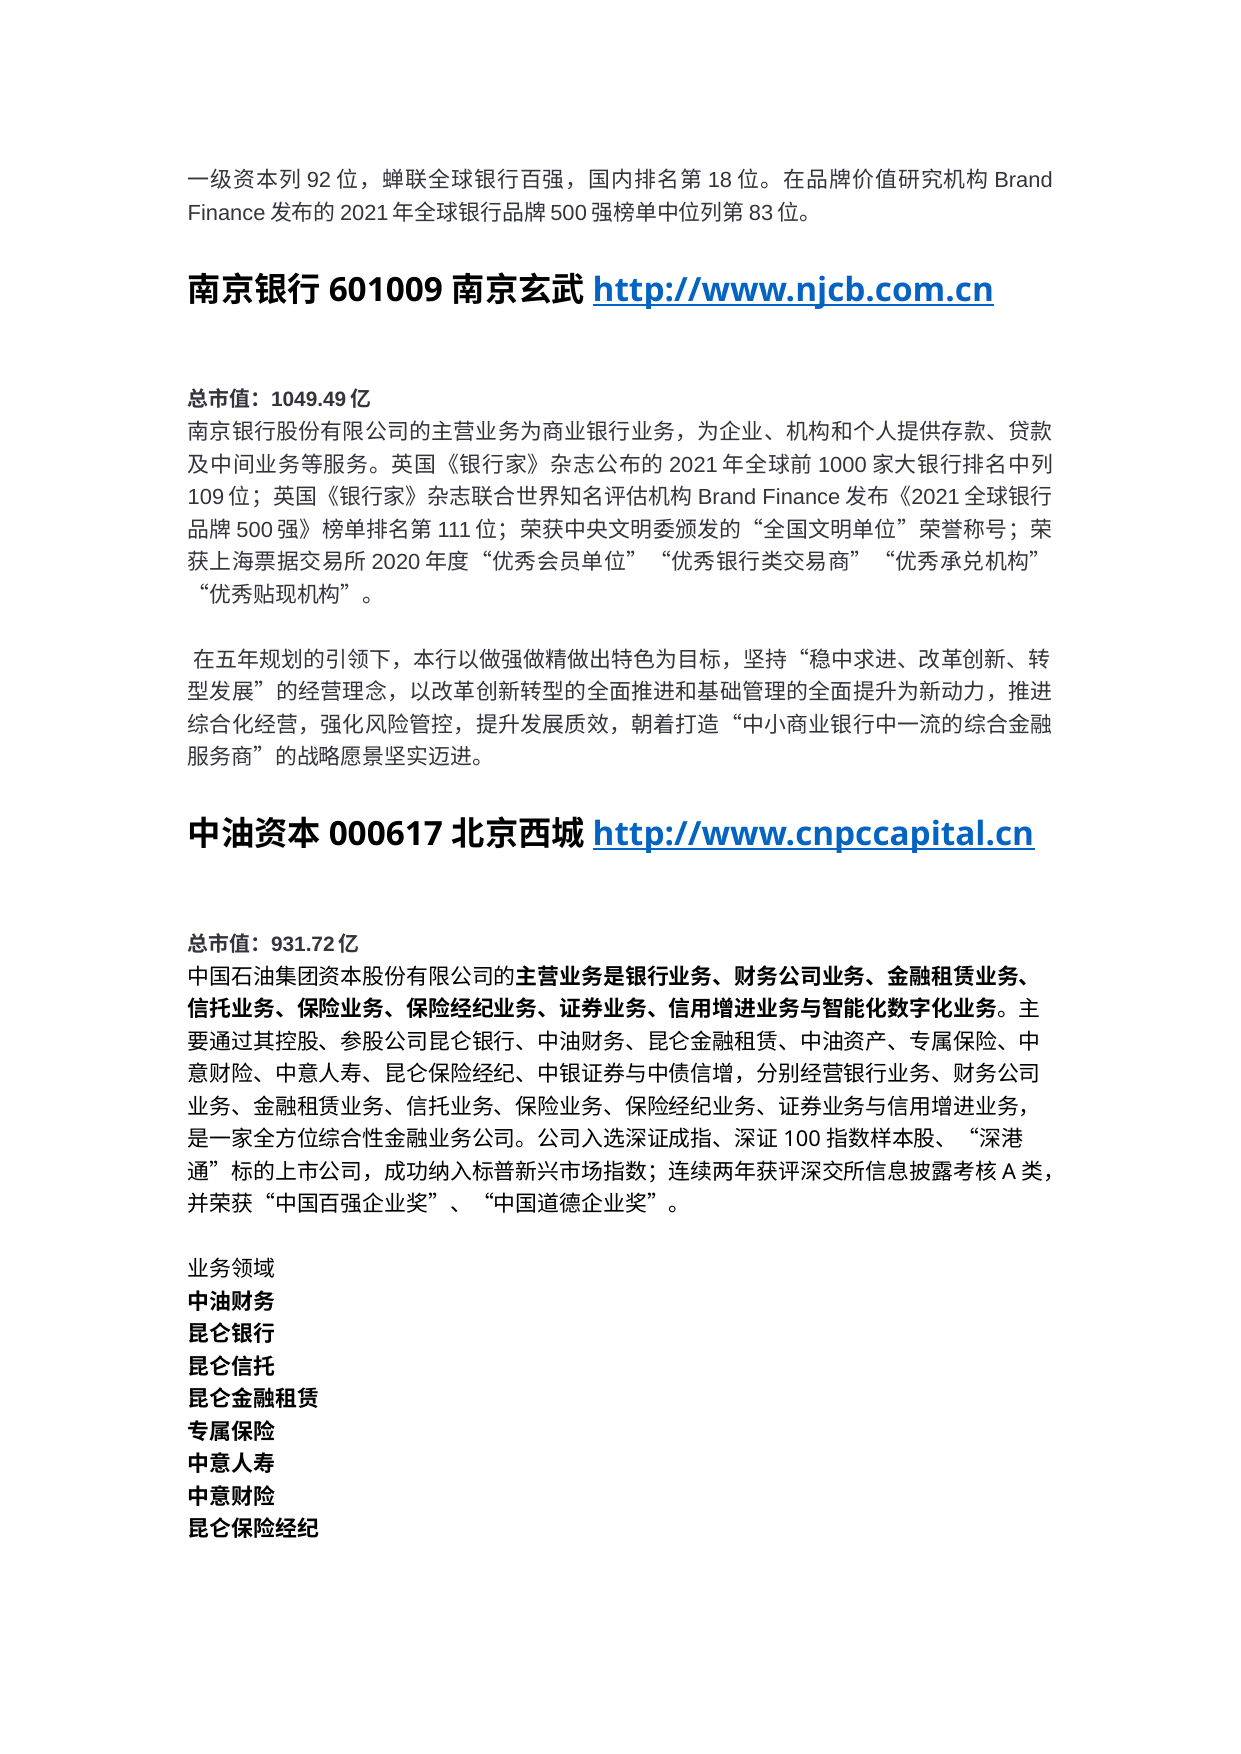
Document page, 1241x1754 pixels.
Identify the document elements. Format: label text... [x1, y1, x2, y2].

text 在五年规划的引领下，本行以做强做精做出特色为目标，坚持“稳中求进、改革创新、转型发展”的经营理念，以改革创新转型的全面推进和基础管理的全面提升为新动力，推进综合化经营，强化风险管控，提升发展质效，朝着打造“中小商业银行中一流的综合金融服务商”的战略愿景坚实迈进。 [187, 641, 1053, 771]
text 专属保险 [187, 1413, 1053, 1446]
text 业务领域 [187, 1251, 1053, 1283]
text 中意人寿 [187, 1446, 1053, 1478]
text 中国石油集团资本股份有限公司的主营业务是银行业务、财务公司业务、金融租赁业务、信托业务、保险业务、保险经纪业务、证券业务、信用增进业务与智能化数字化业务。主要通过其控股、参股公司昆仑银行、中油财务、昆仑金融租赁、中油资产、专属保险、中意财险、中意人寿、昆仑保险经纪、中银证券与中债信增，分别经营银行业务、财务公司业务、金融租赁业务、信托业务、保险业务、保险经纪业务、证券业务与信用增进业务，是一家全方位综合性金融业务公司。公司入选深证成指、深证 100 指数样本股、“深港通”标的上市公司，成功纳入标普新兴市场指数；连续两年获评深交所信息披露考核 A 类，并荣获“中国百强企业奖”、“中国道德企业奖”。 [187, 958, 1053, 1218]
text 昆仑保险经纪 [187, 1511, 1053, 1543]
text 总市值：931.72亿 [187, 926, 1053, 958]
subtitle 中油资本 000617 北京西城 http://www.cnpccapital.cn [187, 798, 1053, 863]
text 中意财险 [187, 1478, 1053, 1511]
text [187, 162, 1053, 227]
text 昆仑银行 [187, 1316, 1053, 1348]
text 昆仑信托 [187, 1348, 1053, 1381]
text 中油财务 [187, 1283, 1053, 1316]
text 南京银行股份有限公司的主营业务为商业银行业务，为企业、机构和个人提供存款、贷款及中间业务等服务。英国《银行家》杂志公布的2021年全球前1000家大银行排名中列109位；英国《银行家》杂志联合世界知名评估机构Brand Finance发布《2021全球银行品牌500强》榜单排名第111位；荣获中央文明委颁发的“全国文明单位”荣誉称号；荣获上海票据交易所2020年度“优秀会员单位”“优秀银行类交易商”“优秀承兑机构”“优秀贴现机构”。 [187, 414, 1053, 609]
text 总市值：1049.49亿 [187, 381, 1053, 414]
subtitle 南京银行 601009 南京玄武 http://www.njcb.com.cn [187, 254, 1053, 319]
text 昆仑金融租赁 [187, 1381, 1053, 1413]
